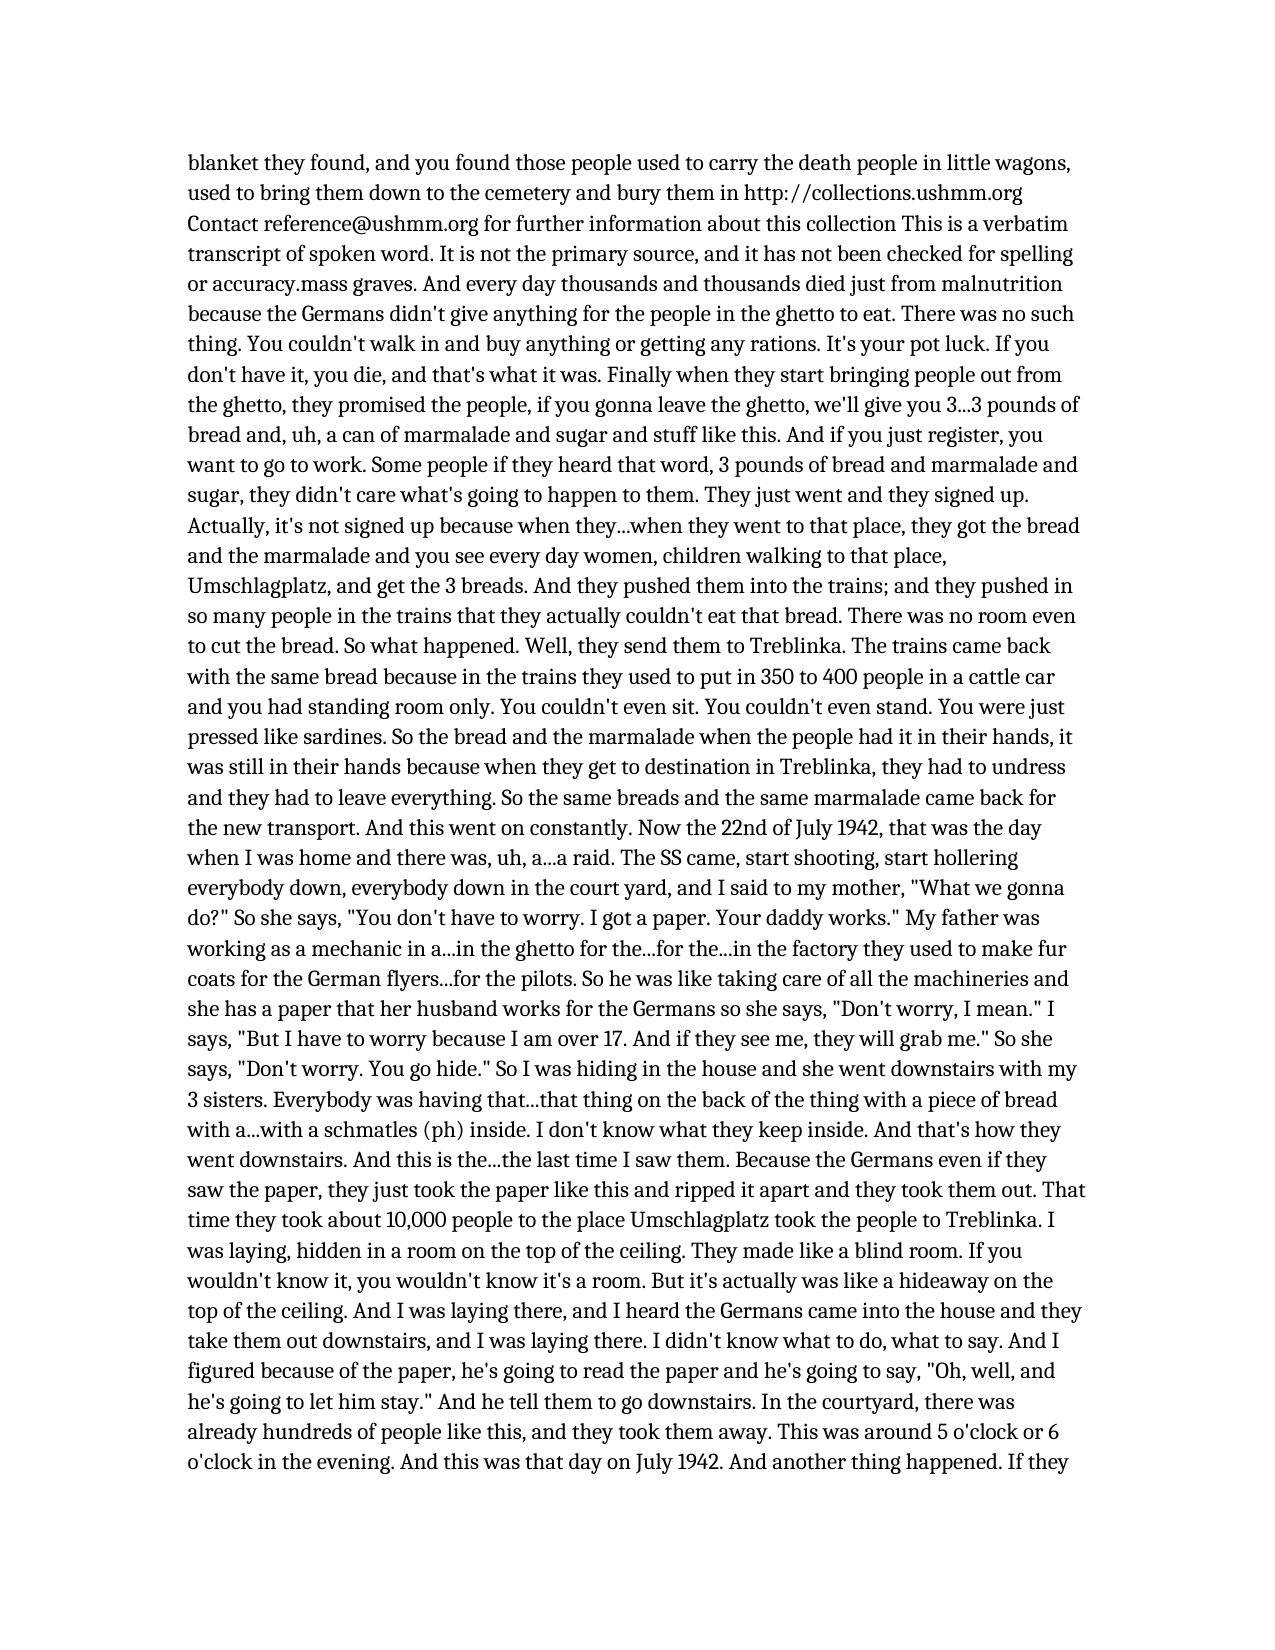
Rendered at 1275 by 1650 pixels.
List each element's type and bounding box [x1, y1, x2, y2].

text [187, 150, 1087, 1475]
